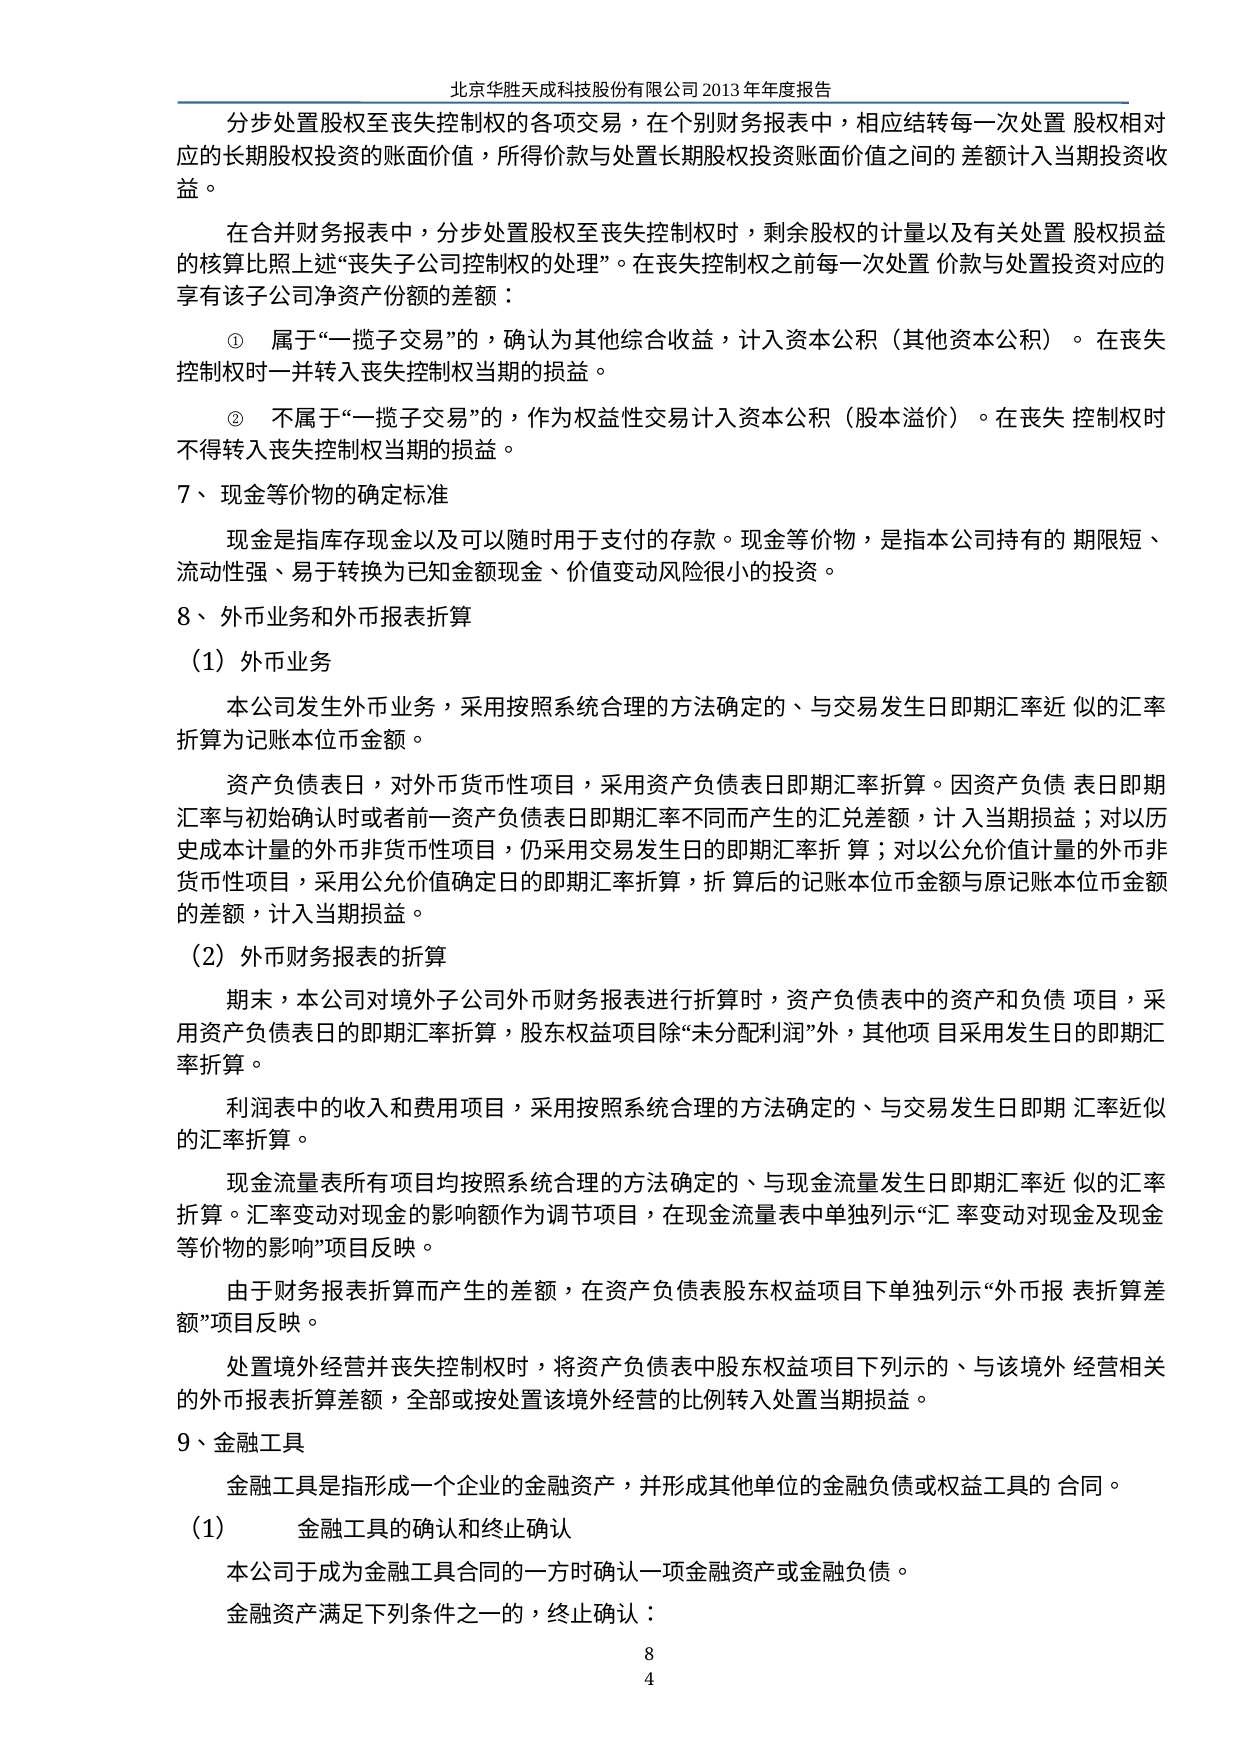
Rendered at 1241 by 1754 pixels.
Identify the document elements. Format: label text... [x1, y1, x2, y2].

list 属于“一揽子交易”的，确认为其他综合收益，计入资本公积（其他资本公积）。 在丧失控制权时一并转入丧失控制权当期的损益。 [177, 323, 1168, 387]
text 分步处置股权至丧失控制权的各项交易，在个别财务报表中，相应结转每一次处置 股权相对应的长期股权投资的账面价值，所得价款与处置长期股权投资账面价值之间的 差额计入当期投资收益。 [177, 106, 1168, 204]
text 9、金融工具 [72, 1425, 1168, 1458]
list 不属于“一揽子交易”的，作为权益性交易计入资本公积（股本溢价）。在丧失 控制权时不得转入丧失控制权当期的损益。 [177, 399, 1168, 466]
text 8、 外币业务和外币报表折算 [72, 599, 1168, 632]
text 由于财务报表折算而产生的差额，在资产负债表股东权益项目下单独列示“外币报 表折算差额”项目反映。 [177, 1273, 1168, 1338]
text 在合并财务报表中，分步处置股权至丧失控制权时，剩余股权的计量以及有关处置 股权损益的核算比照上述“丧失子公司控制权的处理”。在丧失控制权之前每一次处置 价款与处置投资对应的享有该子公司净资产份额的差额： [177, 216, 1168, 311]
text 本公司于成为金融工具合同的一方时确认一项金融资产或金融负债。 [227, 1554, 1168, 1587]
text 现金流量表所有项目均按照系统合理的方法确定的、与现金流量发生日即期汇率近 似的汇率折算。汇率变动对现金的影响额作为调节项目，在现金流量表中单独列示“汇 率变动对现金及现金等价物的影响”项目反映。 [177, 1165, 1168, 1263]
text 金融资产满足下列条件之一的，终止确认： [227, 1597, 1168, 1629]
text 本公司发生外币业务，采用按照系统合理的方法确定的、与交易发生日即期汇率近 似的汇率折算为记账本位币金额。 [177, 689, 1168, 755]
text 7、 现金等价物的确定标准 [72, 478, 1168, 511]
text 利润表中的收入和费用项目，采用按照系统合理的方法确定的、与交易发生日即期 汇率近似的汇率折算。 [177, 1091, 1168, 1154]
text （2）外币财务报表的折算 [72, 940, 1168, 972]
text 期末，本公司对境外子公司外币财务报表进行折算时，资产负债表中的资产和负债 项目，采用资产负债表日的即期汇率折算，股东权益项目除“未分配利润”外，其他项 目采用发生日的即期汇率折算。 [177, 983, 1168, 1080]
text 金融工具是指形成一个企业的金融资产，并形成其他单位的金融负债或权益工具的 合同。 [177, 1468, 1168, 1501]
text 处置境外经营并丧失控制权时，将资产负债表中股东权益项目下列示的、与该境外 经营相关的外币报表折算差额，全部或按处置该境外经营的比例转入处置当期损益。 [177, 1349, 1168, 1415]
text 资产负债表日，对外币货币性项目，采用资产负债表日即期汇率折算。因资产负债 表日即期汇率与初始确认时或者前一资产负债表日即期汇率不同而产生的汇兑差额，计 入当期损益；对以历史成本计量的外币非货币性项目，仍采用交易发生日的即期汇率折 算；对以公允价值计量的外币非货币性项目，采用公允价值确定日的即期汇率折算，折 算后的记账本位币金额与原记账本位币金额的差额，计入当期损益。 [177, 768, 1168, 929]
text （1）外币业务 [72, 644, 1168, 677]
text 现金是指库存现金以及可以随时用于支付的存款。现金等价物，是指本公司持有的 期限短、流动性强、易于转换为已知金额现金、价值变动风险很小的投资。 [177, 523, 1168, 587]
text （1） 金融工具的确认和终止确认 [72, 1511, 1168, 1544]
